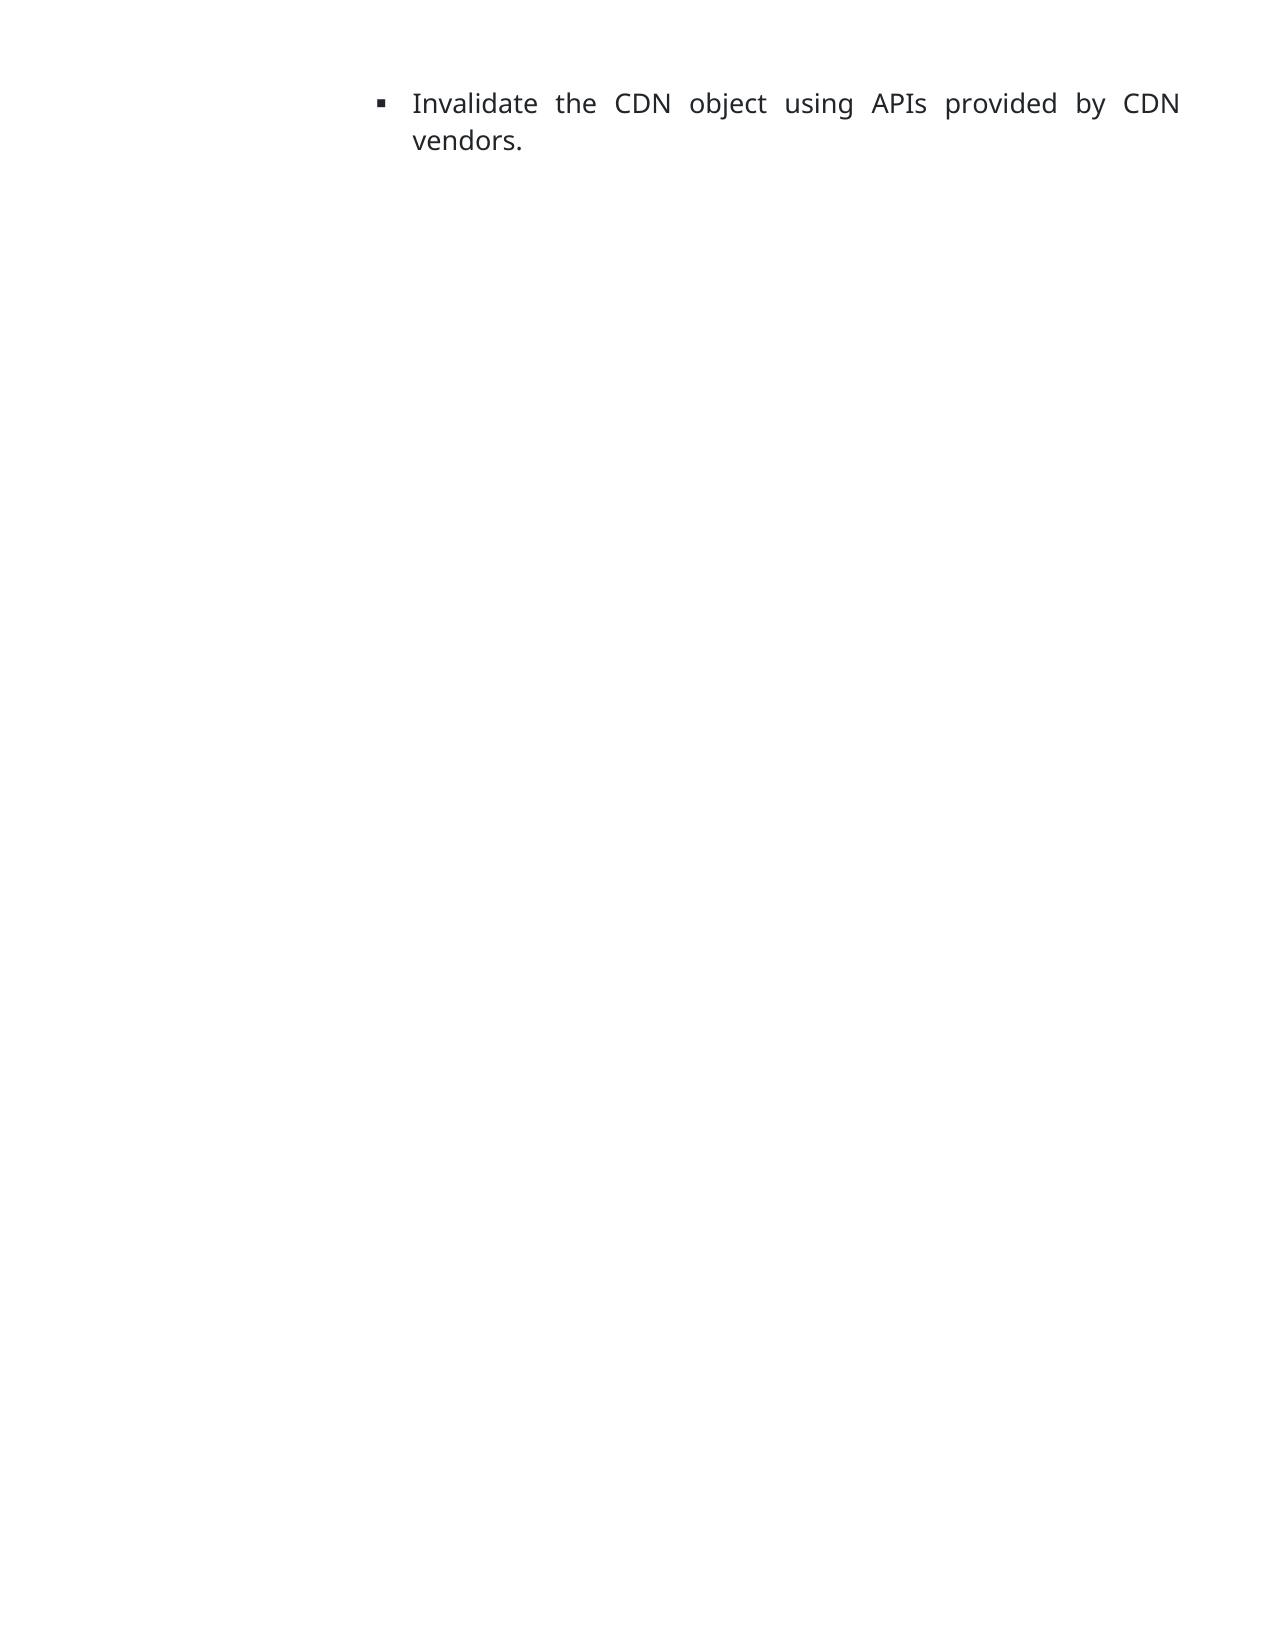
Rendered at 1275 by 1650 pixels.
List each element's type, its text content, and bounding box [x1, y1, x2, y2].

list Invalidate the CDN object using APIs provided by CDN vendors. [375, 84, 1181, 158]
